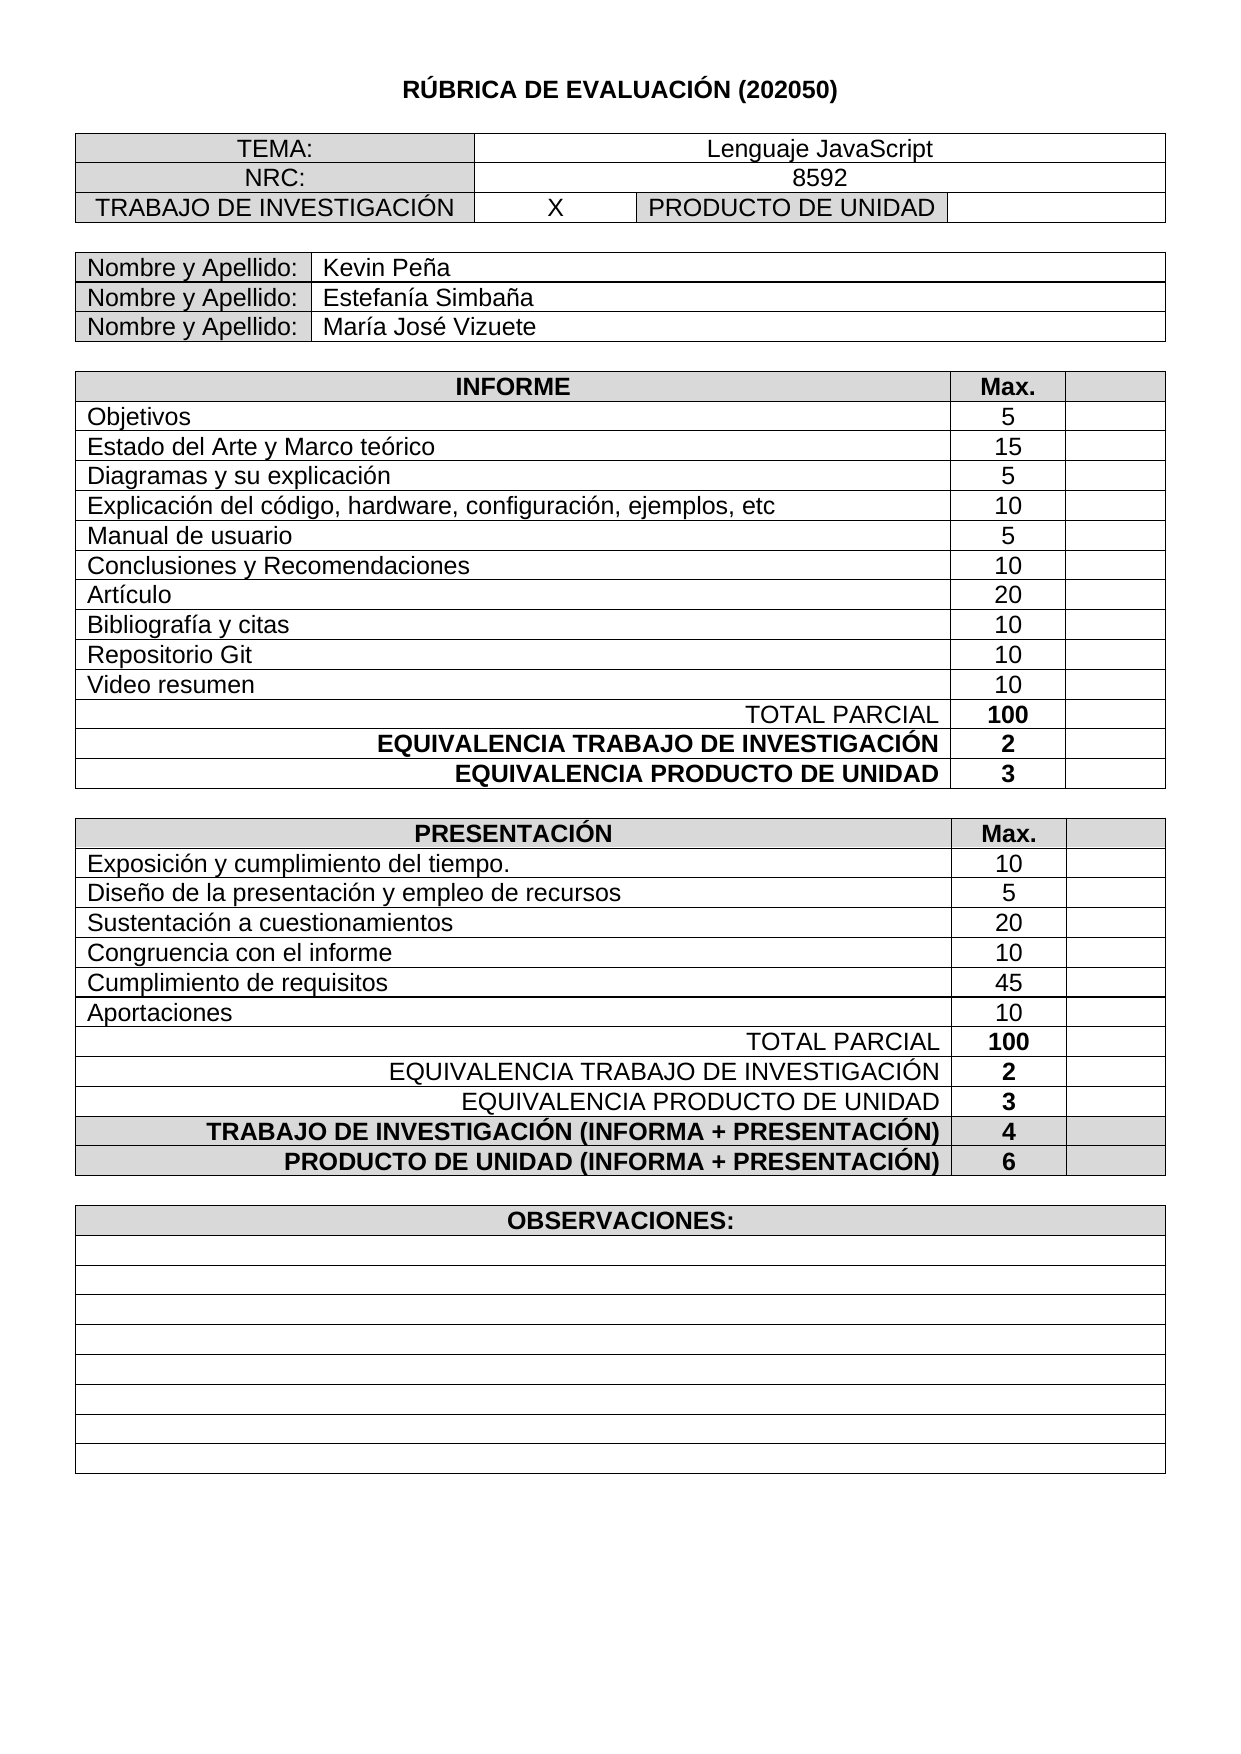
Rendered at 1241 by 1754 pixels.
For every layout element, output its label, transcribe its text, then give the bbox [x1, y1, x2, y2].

table_cell 6 [952, 1146, 1066, 1175]
table_header [1067, 819, 1165, 847]
table_cell 3 [952, 1087, 1066, 1116]
table_cell 4 [952, 1117, 1066, 1145]
table_cell EQUIVALENCIA TRABAJO DE INVESTIGACIÓN [76, 729, 950, 758]
table_cell [948, 193, 1165, 222]
table_cell Diseño de la presentación y empleo de recursos [76, 878, 951, 907]
table_header Max. [952, 819, 1066, 847]
table_cell Bibliografía y citas [76, 610, 950, 639]
table_cell Diagramas y su explicación [76, 461, 950, 490]
table_cell [1067, 968, 1165, 996]
table_cell Nombre y Apellido: [76, 312, 311, 341]
table_cell Repositorio Git [76, 640, 950, 669]
table_cell TOTAL PARCIAL [76, 1027, 951, 1056]
table_cell Estado del Arte y Marco teórico [76, 431, 950, 460]
table_cell 10 [951, 610, 1065, 639]
table_cell Cumplimiento de requisitos [76, 968, 951, 996]
table_cell [1066, 759, 1165, 788]
table_cell 2 [951, 729, 1065, 758]
table_cell PRODUCTO DE UNIDAD [637, 193, 947, 222]
table_cell [1066, 402, 1165, 430]
table_cell [76, 1415, 1165, 1443]
table_cell [1067, 1087, 1165, 1116]
table_cell EQUIVALENCIA TRABAJO DE INVESTIGACIÓN [76, 1057, 951, 1086]
table_cell María José Vizuete [312, 312, 1165, 341]
table_header Max. [951, 372, 1065, 401]
table_cell [1066, 700, 1165, 728]
table_cell [1067, 1057, 1165, 1086]
table_cell Artículo [76, 580, 950, 609]
table_cell 100 [951, 700, 1065, 728]
table_cell [1067, 998, 1165, 1026]
table_cell [76, 1355, 1165, 1384]
table_cell 5 [951, 521, 1065, 549]
table_cell Conclusiones y Recomendaciones [76, 551, 950, 579]
table_cell Explicación del código, hardware, configuración, ejemplos, etc [76, 491, 950, 520]
table_cell PRODUCTO DE UNIDAD (INFORMA + PRESENTACIÓN) [76, 1146, 951, 1175]
table_cell [1066, 610, 1165, 639]
table_cell [1067, 878, 1165, 907]
table_cell 5 [952, 878, 1066, 907]
table_cell EQUIVALENCIA PRODUCTO DE UNIDAD [76, 759, 950, 788]
table_cell Aportaciones [76, 998, 951, 1026]
table_header INFORME [76, 372, 950, 401]
table_cell Manual de usuario [76, 521, 950, 549]
table_cell 100 [952, 1027, 1066, 1056]
table_cell 20 [952, 908, 1066, 937]
table_cell [1066, 729, 1165, 758]
table_header [1066, 372, 1165, 401]
table_header Nombre y Apellido: [76, 253, 311, 281]
table_cell [1067, 908, 1165, 937]
table_cell [1066, 551, 1165, 579]
table_cell 10 [952, 938, 1066, 967]
table_cell Video resumen [76, 670, 950, 698]
table_cell 20 [951, 580, 1065, 609]
table_cell NRC: [76, 163, 474, 192]
table_cell TOTAL PARCIAL [76, 700, 950, 728]
table_cell 15 [951, 431, 1065, 460]
table_cell 10 [951, 551, 1065, 579]
table_cell Sustentación a cuestionamientos [76, 908, 951, 937]
table_header OBSERVACIONES: [76, 1206, 1165, 1235]
table_cell Exposición y cumplimiento del tiempo. [76, 849, 951, 877]
table_cell [1067, 1146, 1165, 1175]
table_cell [1067, 1117, 1165, 1145]
table_cell 10 [952, 849, 1066, 877]
table_cell 3 [951, 759, 1065, 788]
table_cell [76, 1295, 1165, 1324]
table_cell [1066, 670, 1165, 698]
table_cell [76, 1444, 1165, 1473]
table_header PRESENTACIÓN [76, 819, 951, 847]
table_cell Estefanía Simbaña [312, 283, 1165, 311]
table_cell 10 [952, 998, 1066, 1026]
table_cell [1067, 849, 1165, 877]
table_cell 2 [952, 1057, 1066, 1086]
table_cell TRABAJO DE INVESTIGACIÓN [76, 193, 474, 222]
table_cell 5 [951, 461, 1065, 490]
table_cell 10 [951, 491, 1065, 520]
table_cell Congruencia con el informe [76, 938, 951, 967]
text RÚBRICA DE EVALUACIÓN (202050) [75, 75, 1165, 104]
table_cell [1067, 1027, 1165, 1056]
table_cell [1066, 640, 1165, 669]
table_cell Objetivos [76, 402, 950, 430]
table_cell 10 [951, 670, 1065, 698]
table_header Lenguaje JavaScript [475, 134, 1165, 162]
table_cell [1066, 461, 1165, 490]
table_header Kevin Peña [312, 253, 1165, 281]
table_cell 45 [952, 968, 1066, 996]
table_cell [76, 1325, 1165, 1354]
table_cell [1066, 521, 1165, 549]
table_cell [1066, 491, 1165, 520]
table_cell EQUIVALENCIA PRODUCTO DE UNIDAD [76, 1087, 951, 1116]
table_cell [76, 1385, 1165, 1413]
table_cell [76, 1266, 1165, 1294]
table_cell [1066, 431, 1165, 460]
table_cell [1067, 938, 1165, 967]
table_cell 10 [951, 640, 1065, 669]
table_cell X [475, 193, 636, 222]
table_header TEMA: [76, 134, 474, 162]
table_cell Nombre y Apellido: [76, 283, 311, 311]
table_cell TRABAJO DE INVESTIGACIÓN (INFORMA + PRESENTACIÓN) [76, 1117, 951, 1145]
table_cell [1066, 580, 1165, 609]
table_cell [76, 1236, 1165, 1264]
table_cell 5 [951, 402, 1065, 430]
table_cell 8592 [475, 163, 1165, 192]
